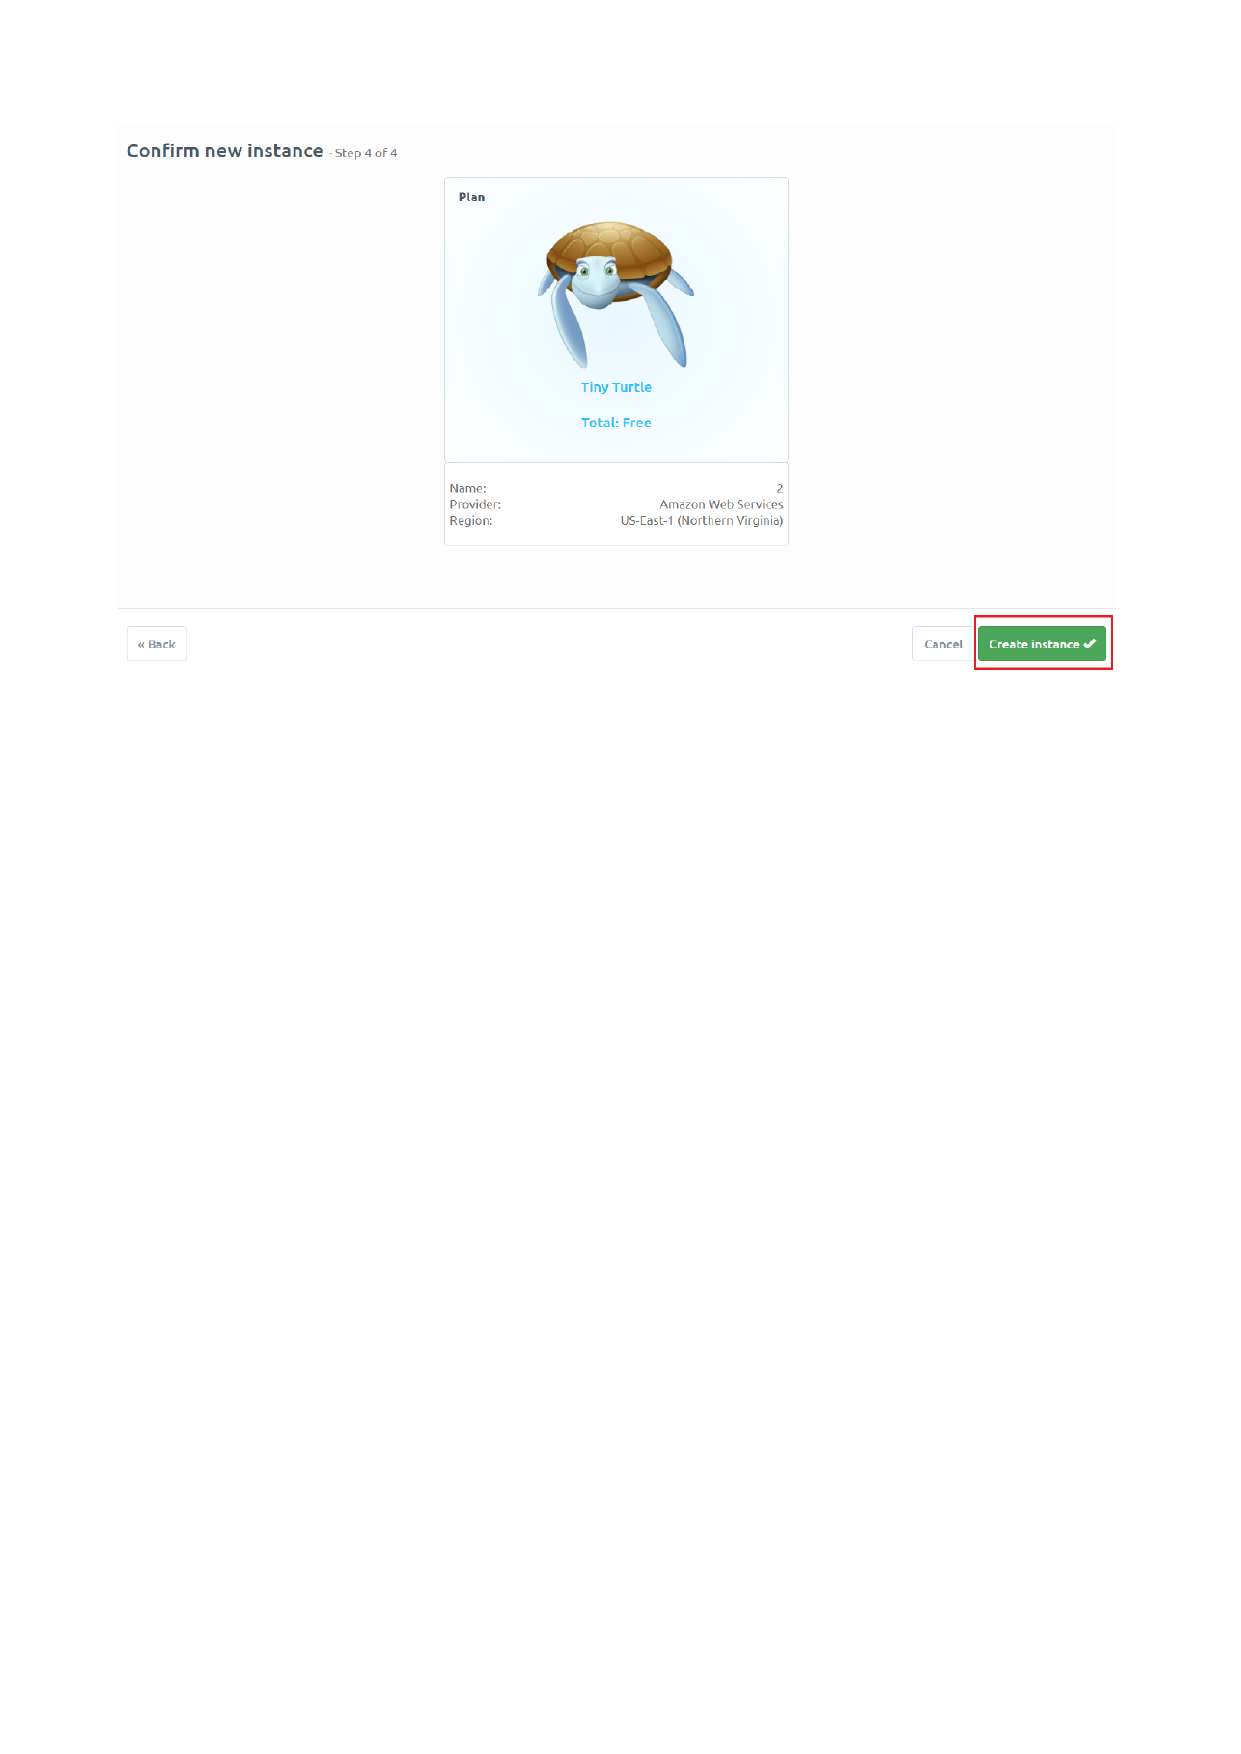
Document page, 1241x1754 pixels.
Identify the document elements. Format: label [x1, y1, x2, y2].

picture [118, 118, 1122, 677]
